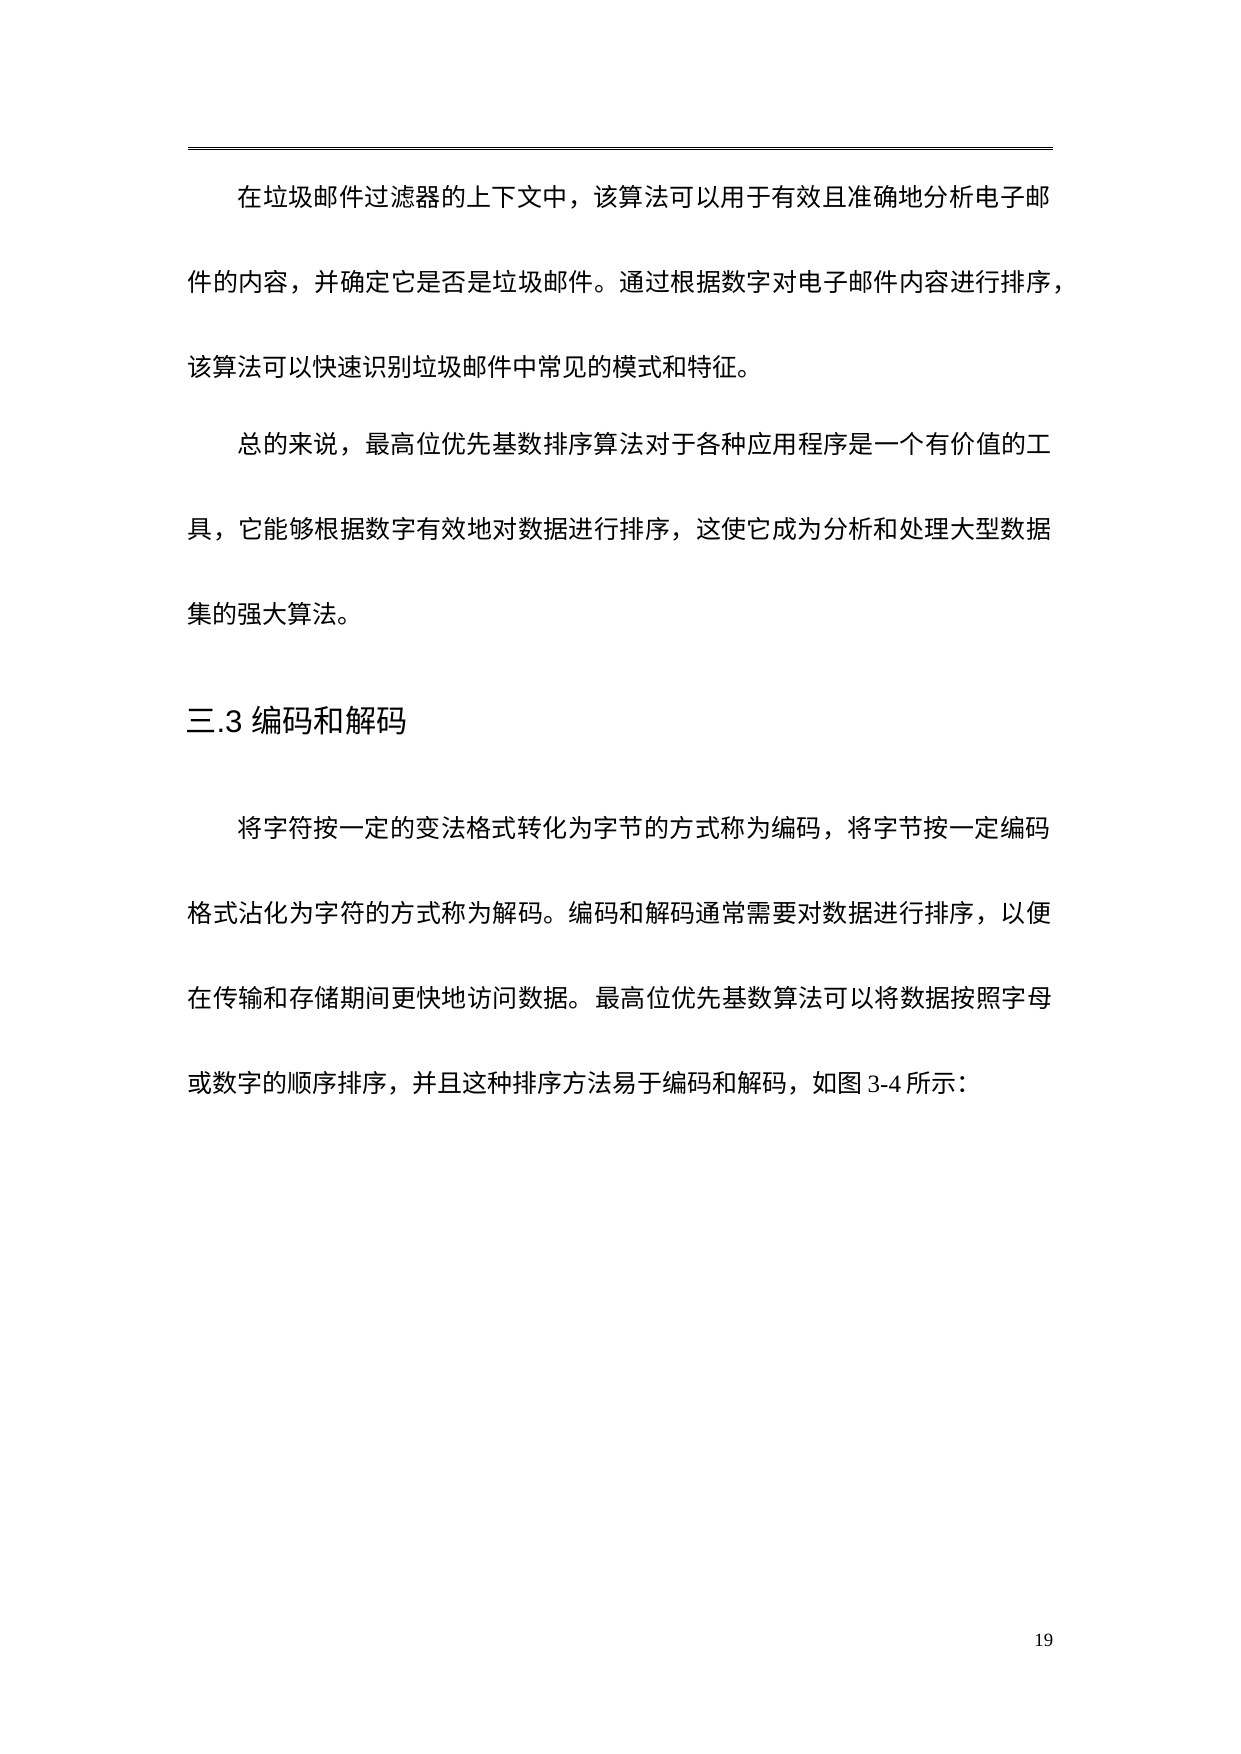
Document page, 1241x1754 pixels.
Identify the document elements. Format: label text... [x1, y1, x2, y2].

text 在垃圾邮件过滤器的上下文中，该算法可以用于有效且准确地分析电子邮件的内容，并确定它是否是垃圾邮件。通过根据数字对电子邮件内容进行排序，该算法可以快速识别垃圾邮件中常见的模式和特征。 [187, 162, 1053, 400]
text 将字符按一定的变法格式转化为字节的方式称为编码，将字节按一定编码格式沾化为字符的方式称为解码。编码和解码通常需要对数据进行排序，以便在传输和存储期间更快地访问数据。最高位优先基数算法可以将数据按照字母或数字的顺序排序，并且这种排序方法易于编码和解码，如图3-4所示： [187, 793, 1053, 1116]
subtitle 编码和解码 [185, 685, 1053, 753]
text 总的来说，最高位优先基数排序算法对于各种应用程序是一个有价值的工具，它能够根据数字有效地对数据进行排序，这使它成为分析和处理大型数据集的强大算法。 [187, 409, 1053, 647]
